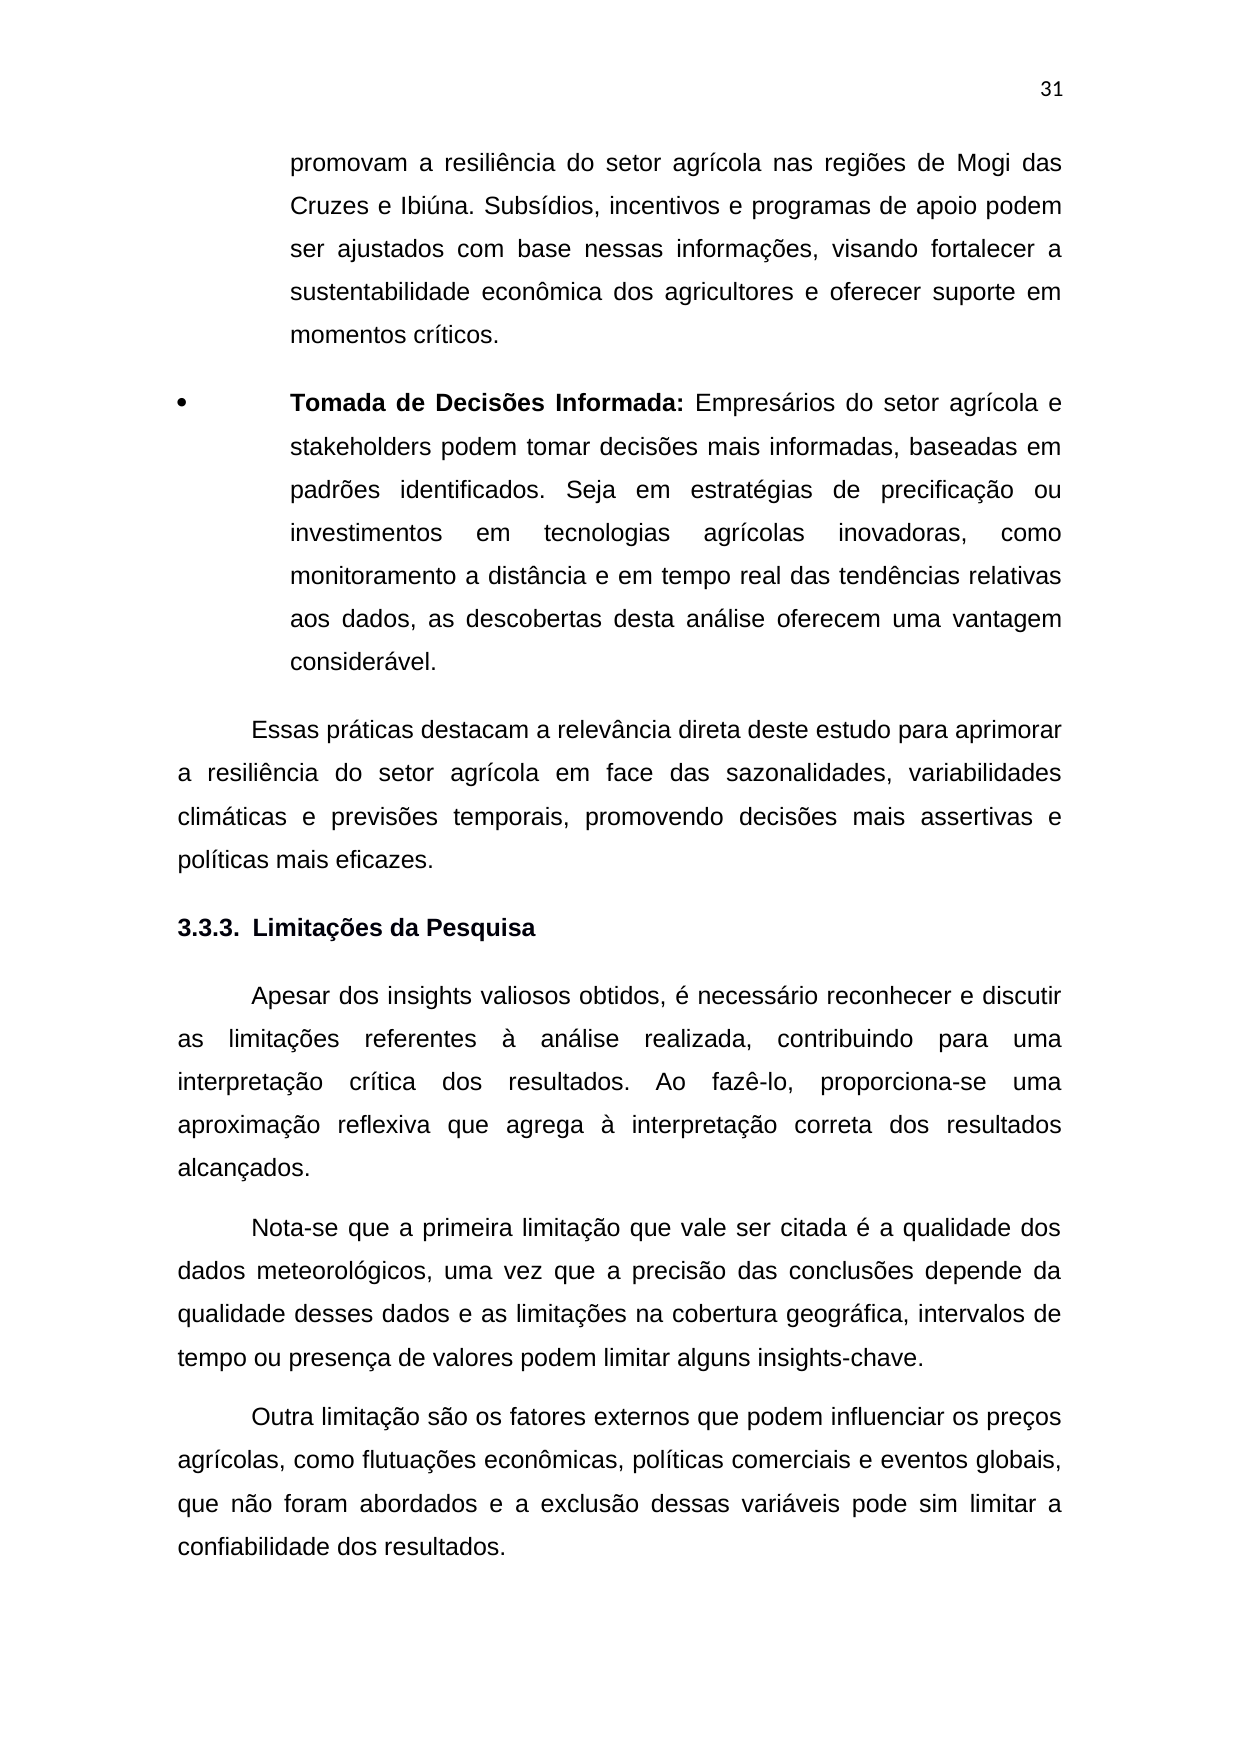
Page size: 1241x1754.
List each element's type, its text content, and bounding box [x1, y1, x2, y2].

list Limitações da Pesquisa [177, 913, 1063, 941]
list Tomada de Decisões Informada: Empresários do setor agrícola e stakeholders podem tomar decisões mais informadas, baseadas em padrões identificados. Seja em estratégias de precificação ou investimentos em tecnologias agrícolas inovadoras, como monitoramento a distância e em tempo real das tendências relativas aos dados, as descobertas desta análise oferecem uma vantagem considerável. [177, 388, 1063, 676]
text Nota-se que a primeira limitação que vale ser citada é a qualidade dos dados meteorológicos, uma vez que a precisão das conclusões depende da qualidade desses dados e as limitações na cobertura geográfica, intervalos de tempo ou presença de valores podem limitar alguns insights-chave. [177, 1213, 1063, 1371]
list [177, 148, 1063, 349]
text Essas práticas destacam a relevância direta deste estudo para aprimorar a resiliência do setor agrícola em face das sazonalidades, variabilidades climáticas e previsões temporais, promovendo decisões mais assertivas e políticas mais eficazes. [177, 715, 1063, 873]
text Outra limitação são os fatores externos que podem influenciar os preços agrícolas, como flutuações econômicas, políticas comerciais e eventos globais, que não foram abordados e a exclusão dessas variáveis pode sim limitar a confiabilidade dos resultados. [177, 1402, 1063, 1560]
text Apesar dos insights valiosos obtidos, é necessário reconhecer e discutir as limitações referentes à análise realizada, contribuindo para uma interpretação crítica dos resultados. Ao fazê-lo, proporciona-se uma aproximação reflexiva que agrega à interpretação correta dos resultados alcançados. [177, 981, 1063, 1182]
